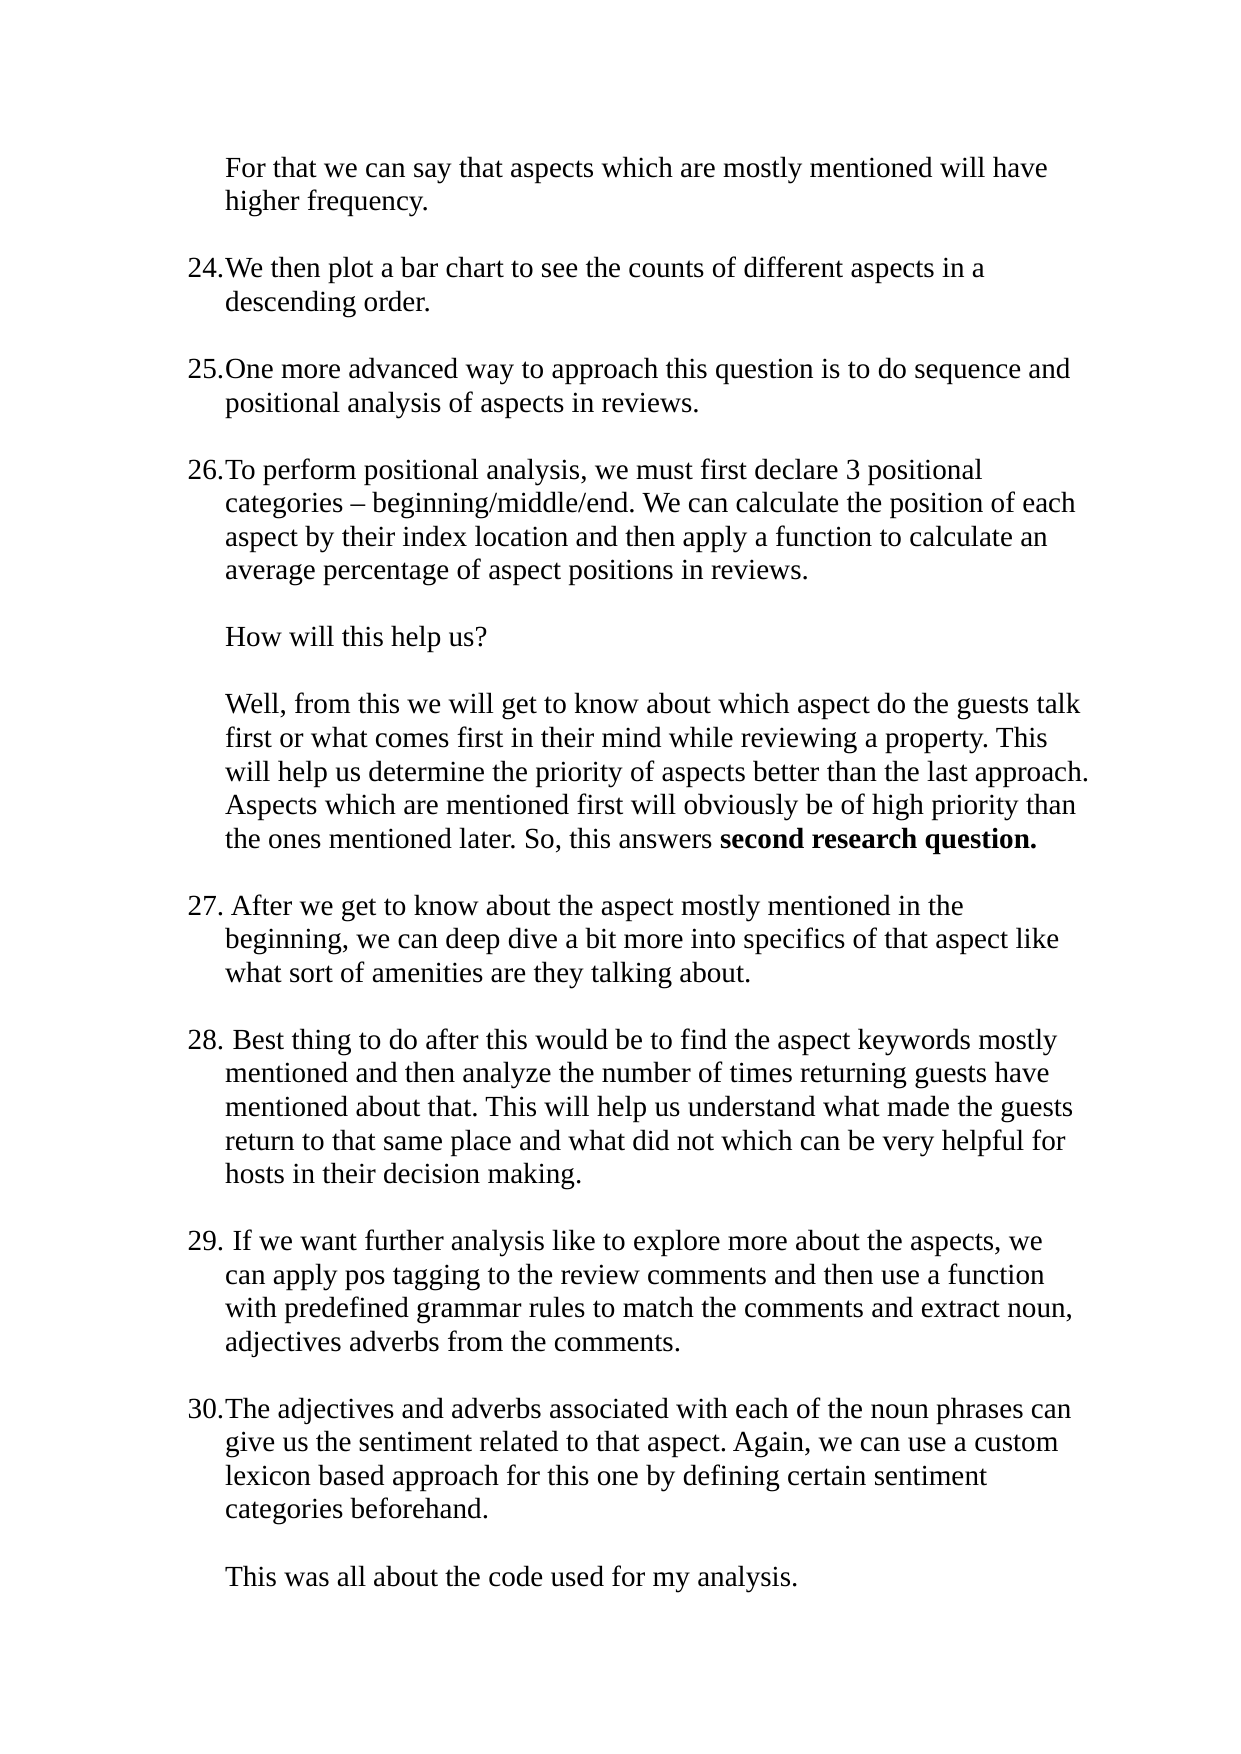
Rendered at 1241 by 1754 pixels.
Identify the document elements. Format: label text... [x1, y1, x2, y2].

list To perform positional analysis, we must first declare 3 positional categories – beginning/middle/end. We can calculate the position of each aspect by their index location and then apply a function to calculate an average percentage of aspect positions in reviews. [187, 452, 1090, 586]
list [187, 150, 1090, 217]
list After we get to know about the aspect mostly mentioned in the beginning, we can deep dive a bit more into specifics of that aspect like what sort of amenities are they talking about. [187, 888, 1090, 988]
list Well, from this we will get to know about which aspect do the guests talk first or what comes first in their mind while reviewing a property. This will help us determine the priority of aspects better than the last approach. Aspects which are mentioned first will obviously be of high priority than the ones mentioned later. So, this answers second research question. [225, 687, 1090, 854]
list This was all about the code used for my analysis. [225, 1559, 1090, 1592]
list Best thing to do after this would be to find the aspect keywords mostly mentioned and then analyze the number of times returning guests have mentioned about that. This will help us understand what made the guests return to that same place and what did not which can be very helpful for hosts in their decision making. [187, 1022, 1090, 1190]
list We then plot a bar chart to see the counts of different aspects in a descending order. [187, 251, 1090, 318]
list One more advanced way to approach this question is to do sequence and positional analysis of aspects in reviews. [187, 351, 1090, 418]
list The adjectives and adverbs associated with each of the noun phrases can give us the sentiment related to that aspect. Again, we can use a custom lexicon based approach for this one by defining certain sentiment categories beforehand. [187, 1391, 1090, 1525]
list If we want further analysis like to explore more about the aspects, we can apply pos tagging to the review comments and then use a function with predefined grammar rules to match the comments and extract noun, adjectives adverbs from the comments. [187, 1223, 1090, 1357]
list How will this help us? [225, 619, 1090, 653]
